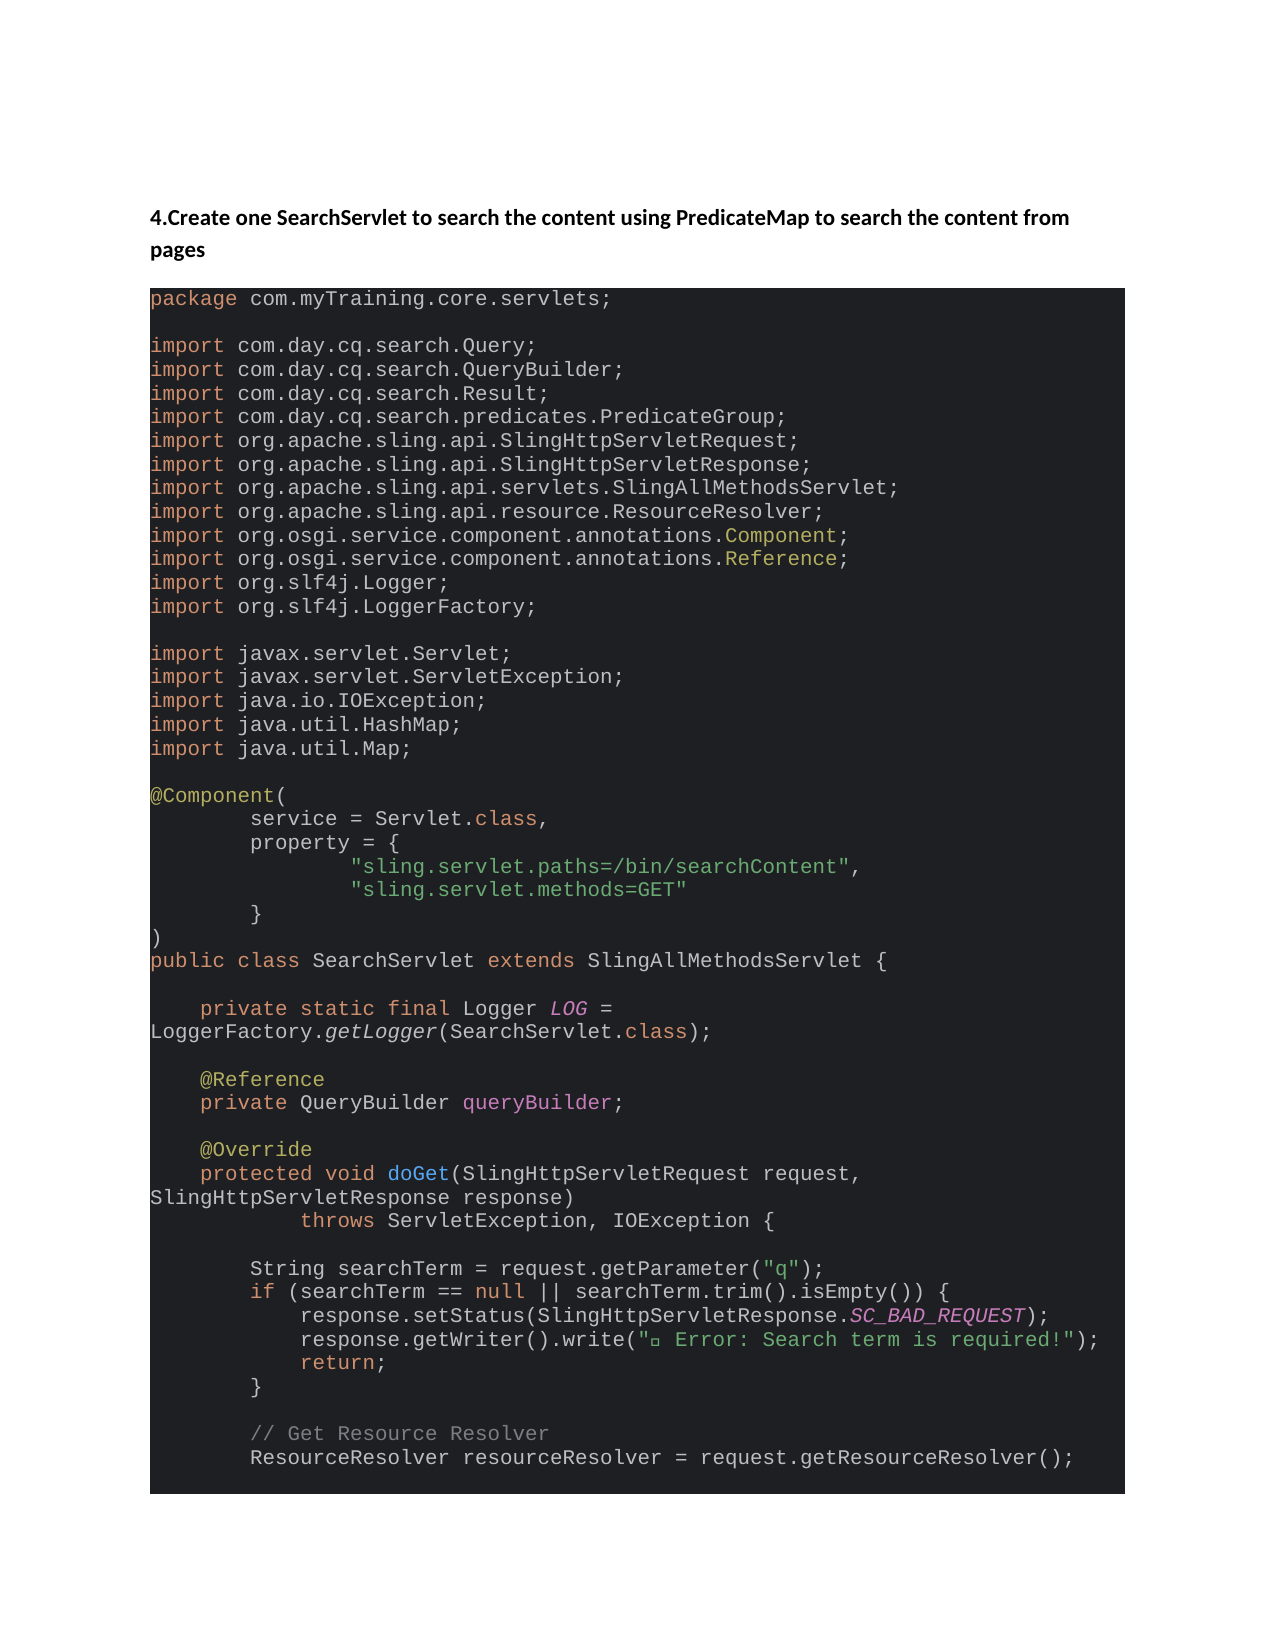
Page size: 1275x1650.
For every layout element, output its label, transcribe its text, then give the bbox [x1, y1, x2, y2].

text 4.Create one SearchServlet to search the content using PredicateMap to search the content from pages [150, 203, 1125, 263]
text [150, 288, 1125, 1494]
